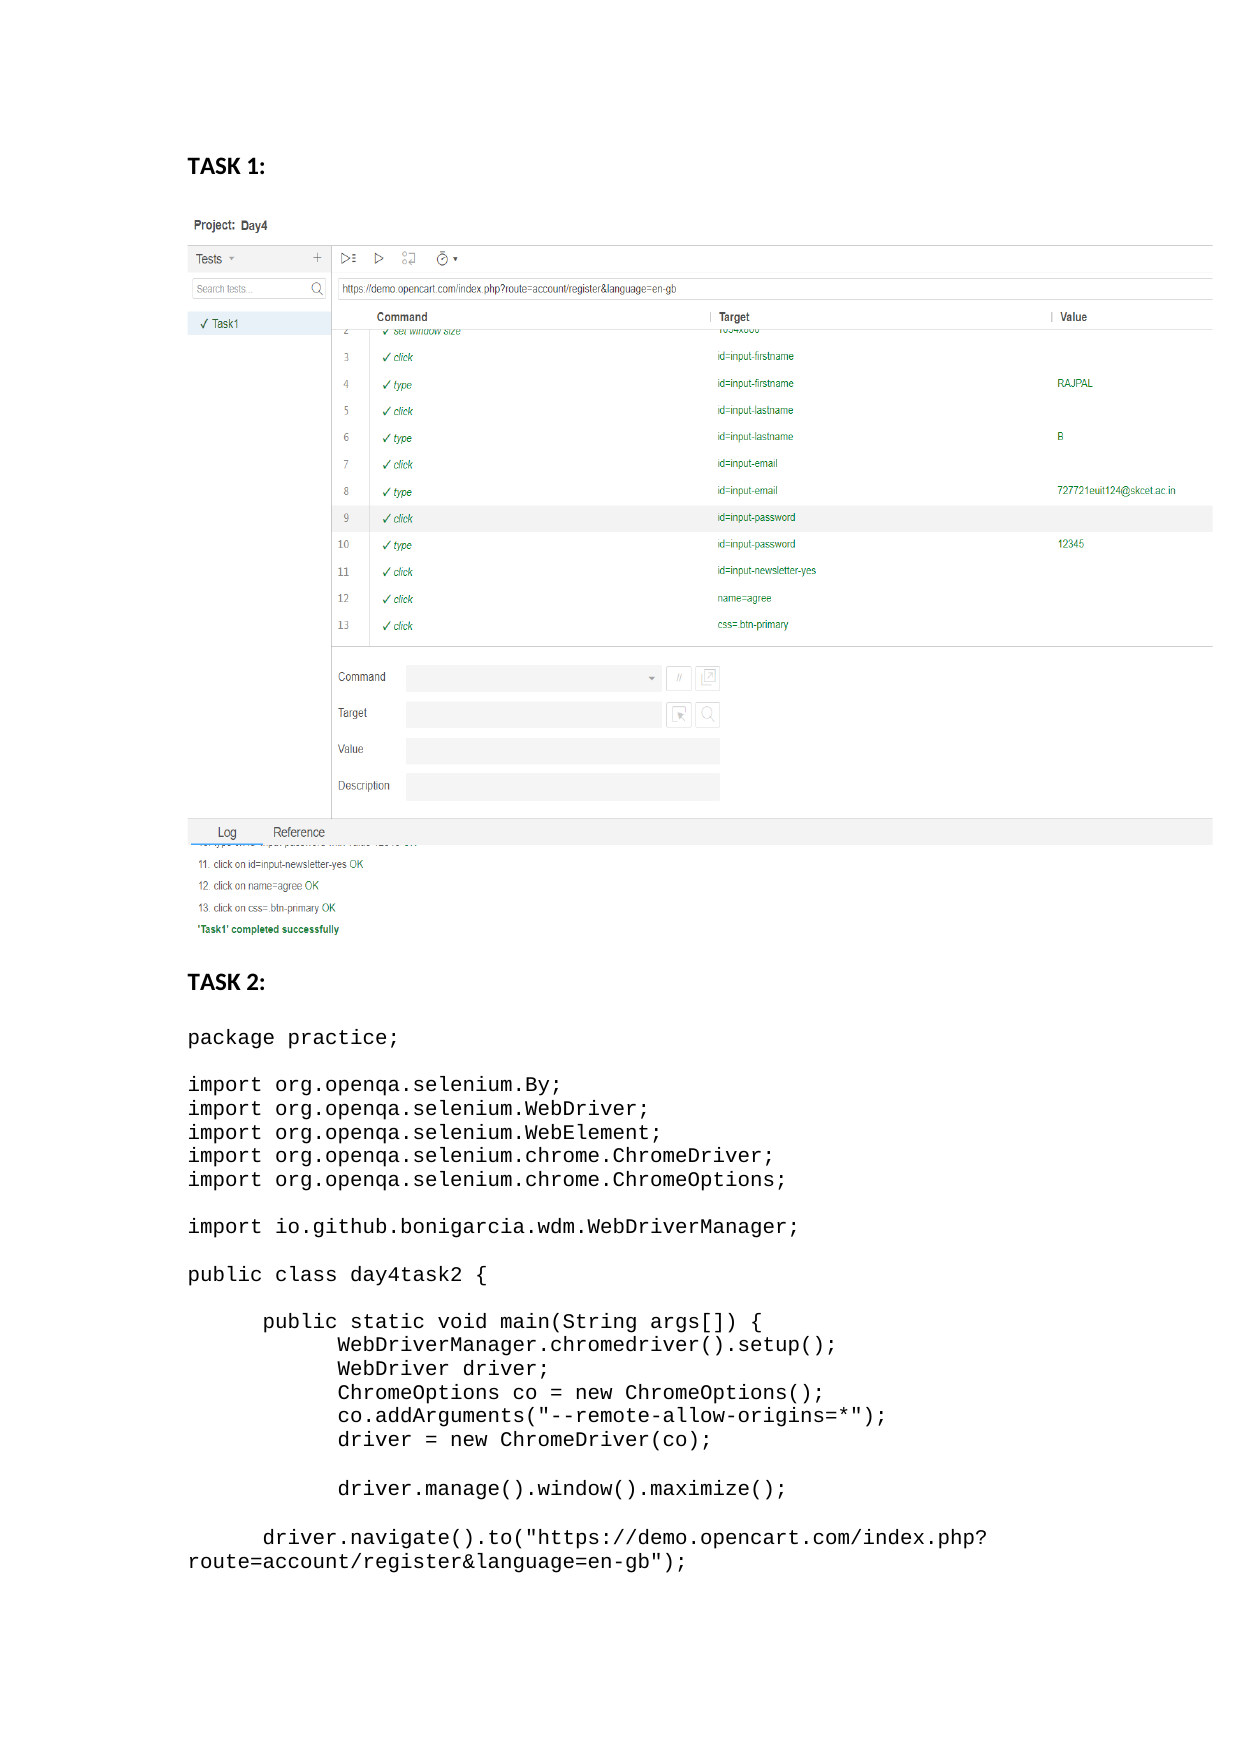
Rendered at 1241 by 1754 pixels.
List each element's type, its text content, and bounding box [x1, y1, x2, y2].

text import org.openqa.selenium.WebDriver; [187, 1098, 1053, 1122]
text TASK 1: [187, 150, 1053, 181]
text ChromeOptions co = new ChromeOptions(); [187, 1382, 1053, 1405]
text co.addArguments("--remote-allow-origins=*"); [187, 1405, 1053, 1429]
text import org.openqa.selenium.chrome.ChromeDriver; [187, 1145, 1053, 1169]
picture [187, 211, 1213, 936]
text public class day4task2 { [187, 1263, 1053, 1287]
text package practice; [187, 1027, 1053, 1051]
text driver = new ChromeDriver(co); [187, 1429, 1053, 1453]
text WebDriverManager.chromedriver().setup(); [187, 1334, 1053, 1358]
text WebDriver driver; [187, 1358, 1053, 1382]
text import org.openqa.selenium.By; [187, 1074, 1053, 1098]
text driver.navigate().to("https://demo.opencart.com/index.php?route=account/register&language=en-gb"); [187, 1502, 1053, 1574]
text import org.openqa.selenium.WebElement; [187, 1122, 1053, 1145]
text import io.github.bonigarcia.wdm.WebDriverManager; [187, 1216, 1053, 1240]
text import org.openqa.selenium.chrome.ChromeOptions; [187, 1169, 1053, 1193]
text driver.manage().window().maximize(); [187, 1478, 1053, 1502]
text public static void main(String args[]) { [187, 1311, 1053, 1334]
text TASK 2: [187, 966, 1053, 997]
